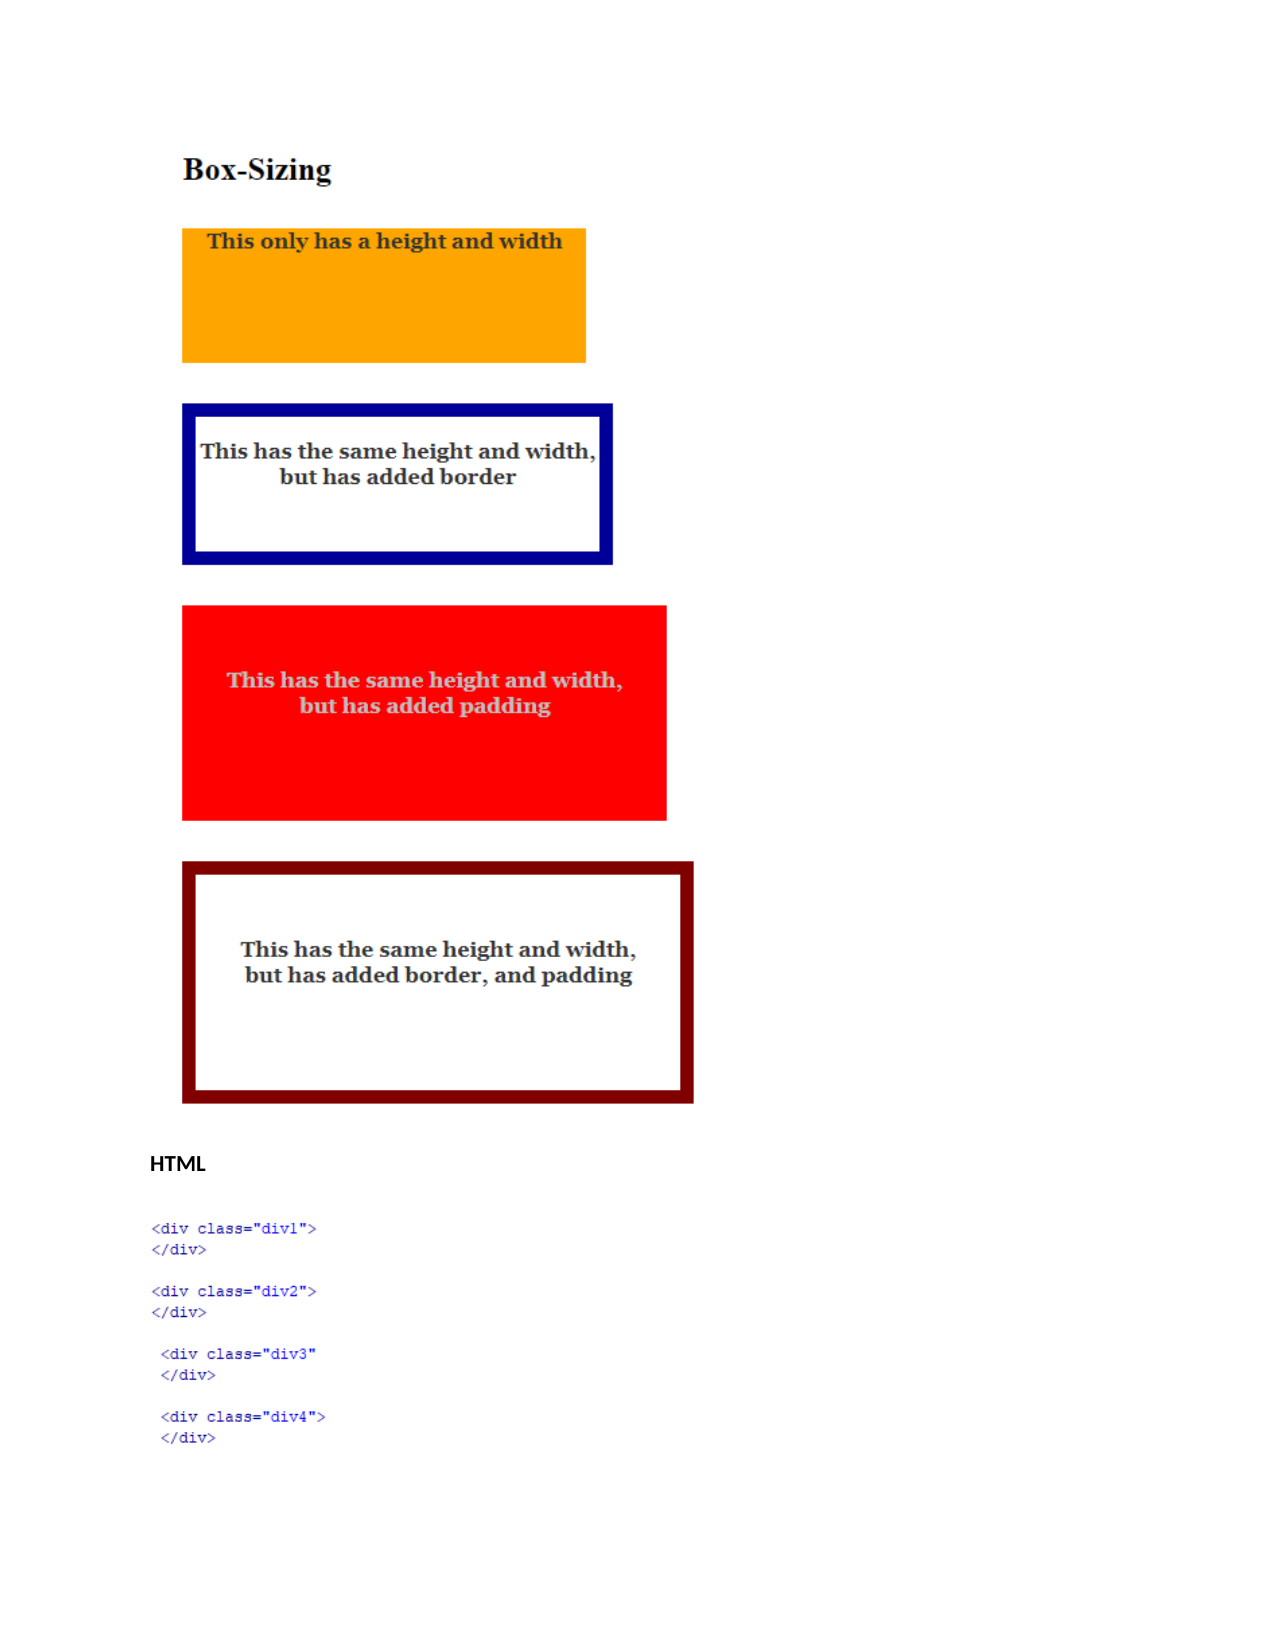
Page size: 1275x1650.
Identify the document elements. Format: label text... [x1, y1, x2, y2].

picture [150, 1201, 471, 1465]
text HTML [150, 1149, 1125, 1177]
picture [150, 150, 1125, 1124]
